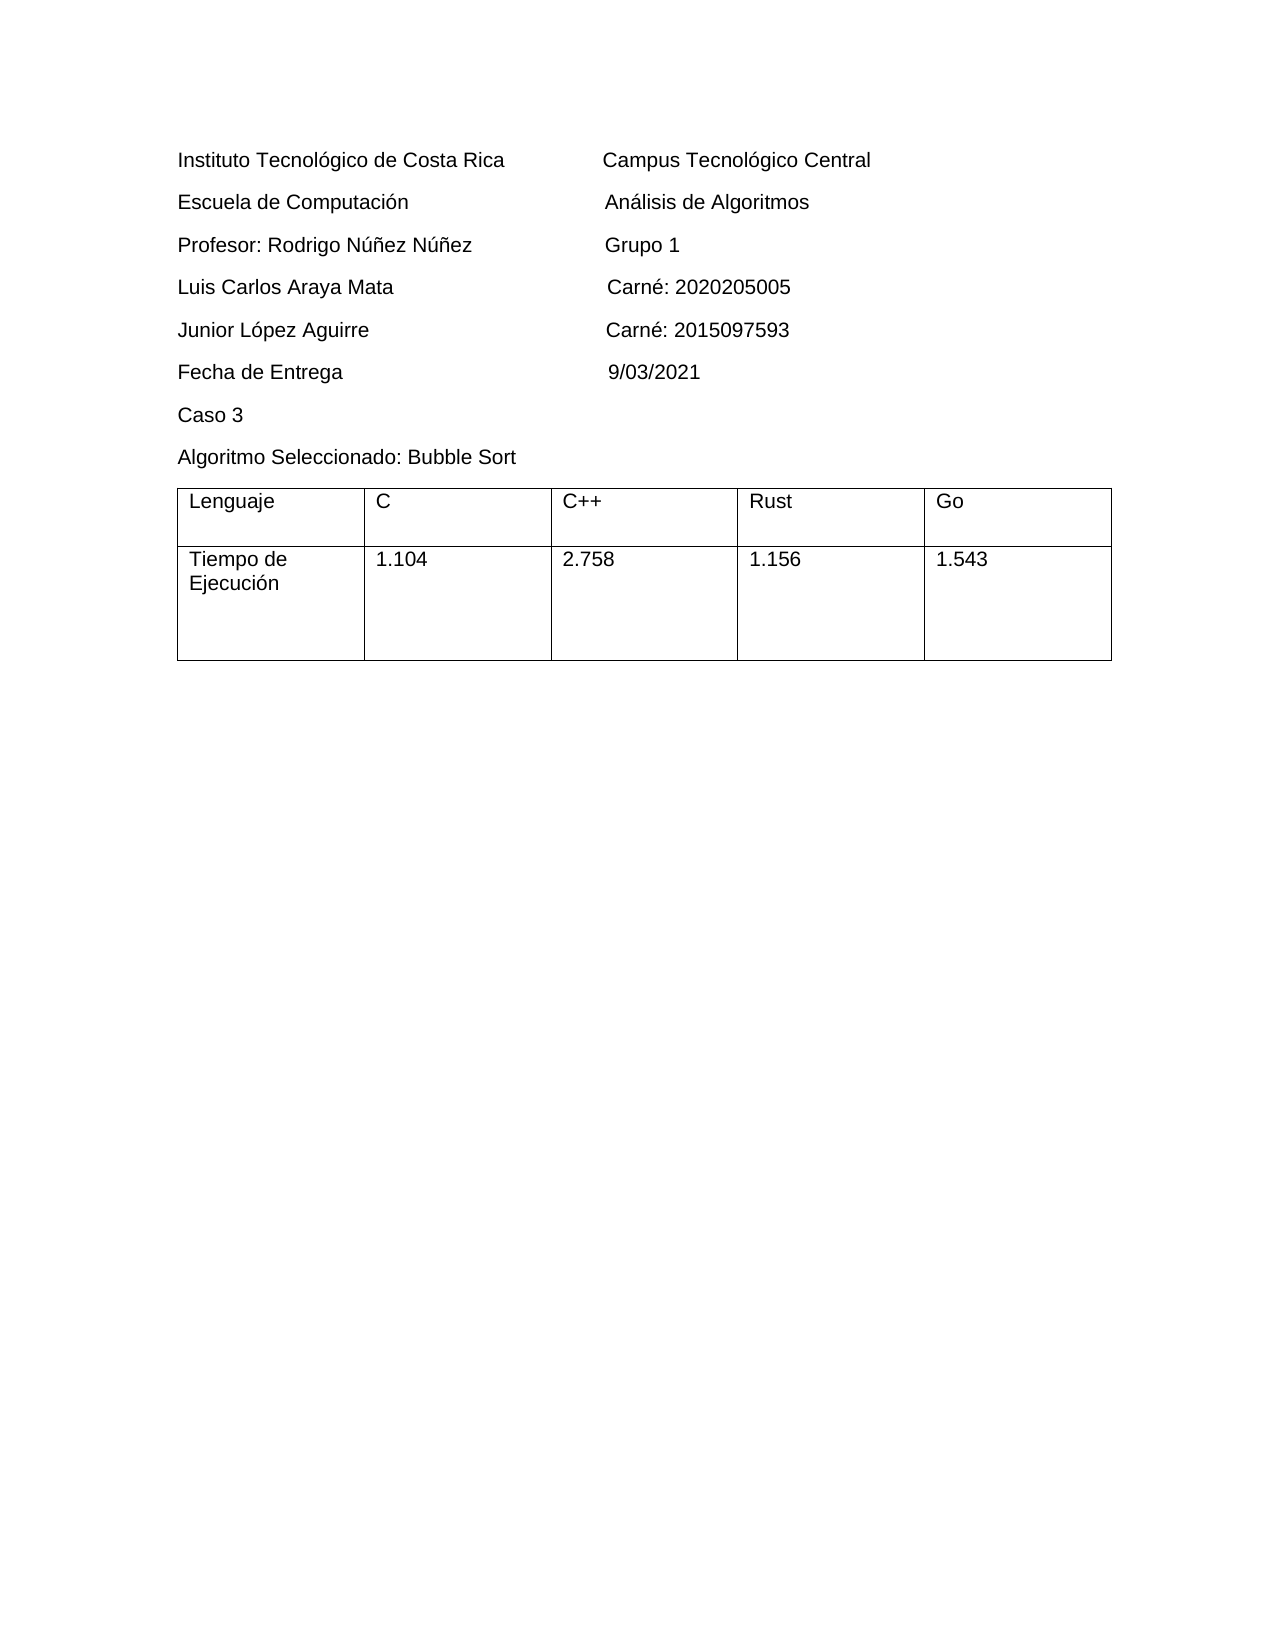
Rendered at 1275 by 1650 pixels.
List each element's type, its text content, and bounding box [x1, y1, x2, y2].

table_cell 2.758 [552, 547, 737, 660]
table_header C++ [552, 489, 737, 546]
table_header Go [925, 489, 1111, 546]
text Escuela de Computación Análisis de Algoritmos [177, 190, 1098, 214]
text Junior López Aguirre Carné: 2015097593 [177, 318, 1098, 342]
table_cell 1.543 [925, 547, 1111, 660]
table_header Lenguaje [178, 489, 364, 546]
text Luis Carlos Araya Mata Carné: 2020205005 [177, 275, 1098, 299]
text Instituto Tecnológico de Costa Rica Campus Tecnológico Central [177, 148, 1098, 172]
text Algoritmo Seleccionado: Bubble Sort [177, 445, 1098, 469]
text Caso 3 [177, 403, 1098, 427]
text Fecha de Entrega 9/03/2021 [177, 360, 1098, 384]
text Profesor: Rodrigo Núñez Núñez Grupo 1 [177, 233, 1098, 257]
table_cell Tiempo de Ejecución [178, 547, 364, 660]
table_cell 1.156 [738, 547, 924, 660]
table_header Rust [738, 489, 924, 546]
table_cell 1.104 [365, 547, 551, 660]
table_header C [365, 489, 551, 546]
